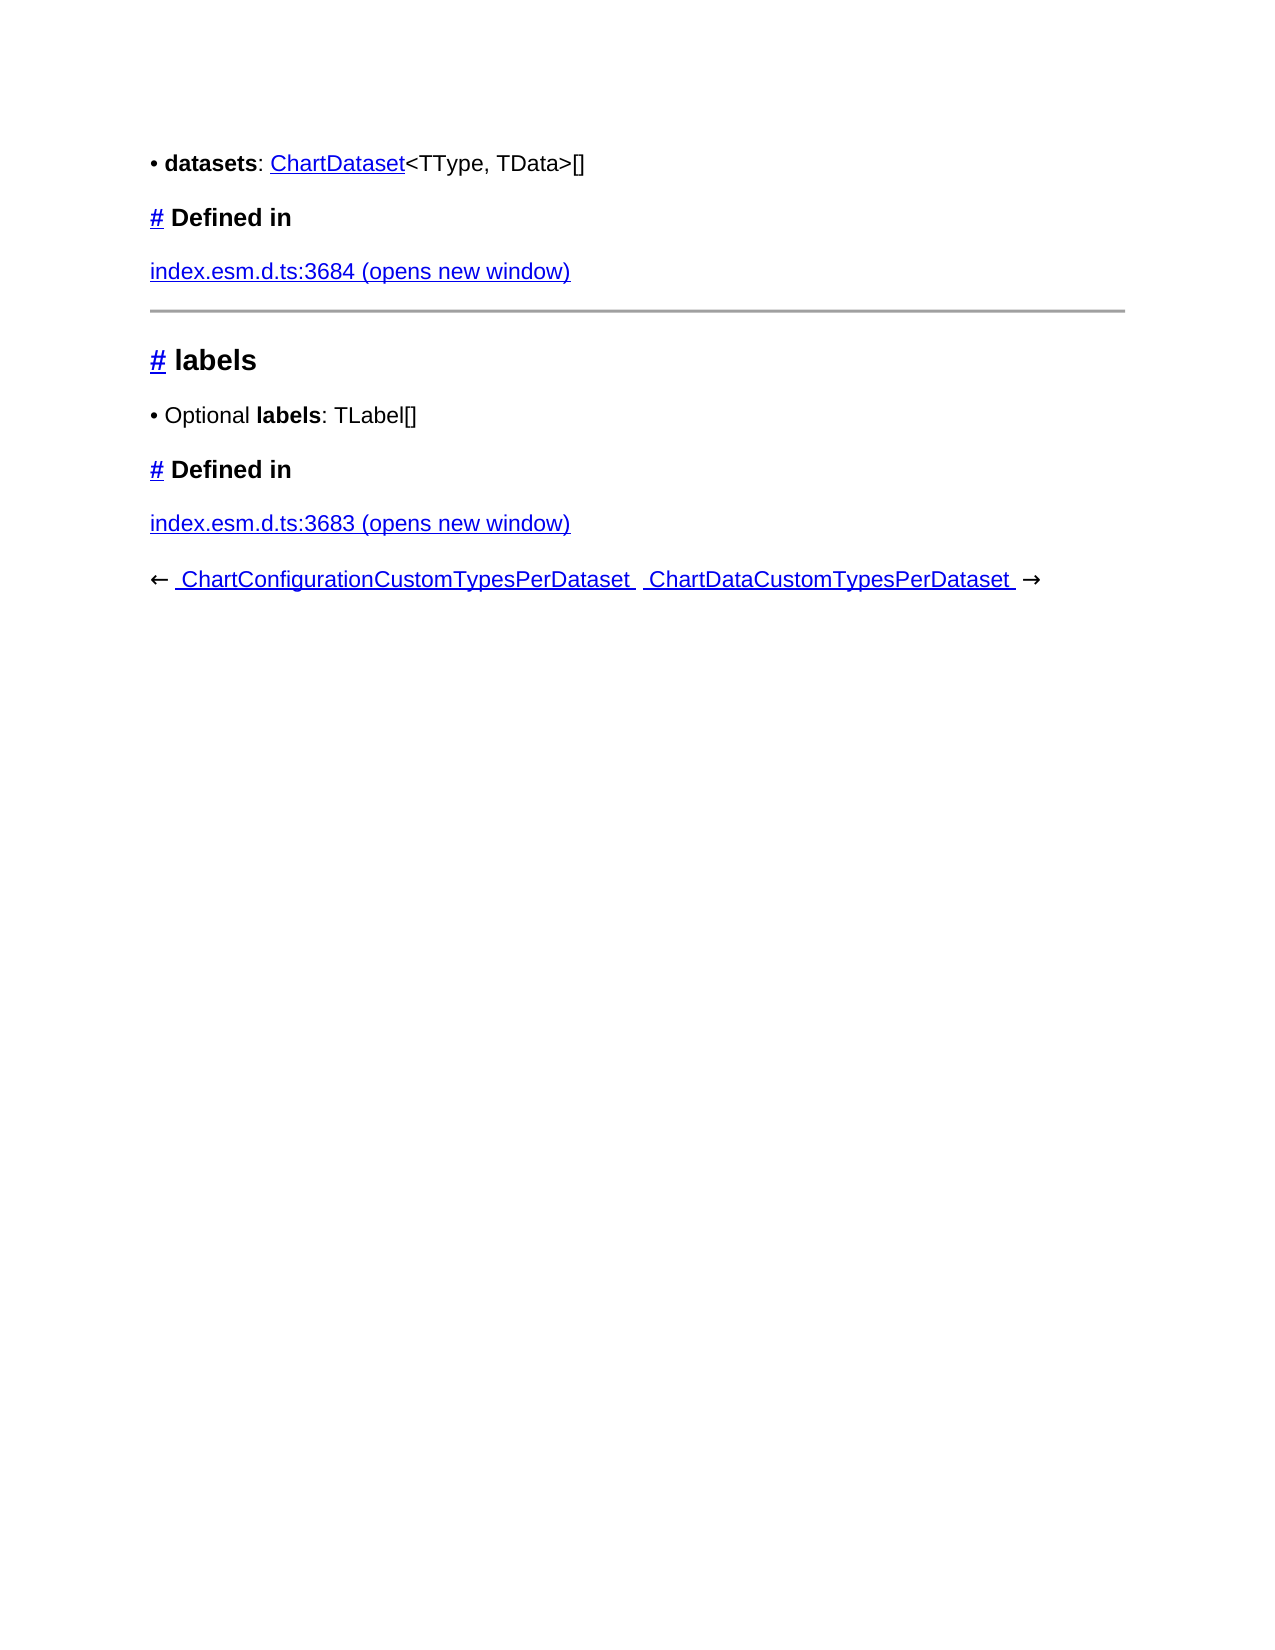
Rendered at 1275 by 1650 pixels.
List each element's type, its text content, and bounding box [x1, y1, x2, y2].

subtitle # Defined in [150, 454, 1125, 483]
text • Optional labels: TLabel[] [150, 402, 1125, 428]
text index.esm.d.ts:3684 (opens new window) [150, 258, 1125, 284]
text ← ChartConfigurationCustomTypesPerDataset ChartDataCustomTypesPerDataset → [150, 563, 1125, 594]
subtitle # labels [150, 313, 1125, 377]
subtitle # Defined in [150, 203, 1125, 232]
text • datasets: ChartDataset<TType, TData>[] [150, 150, 1125, 176]
text index.esm.d.ts:3683 (opens new window) [150, 510, 1125, 536]
